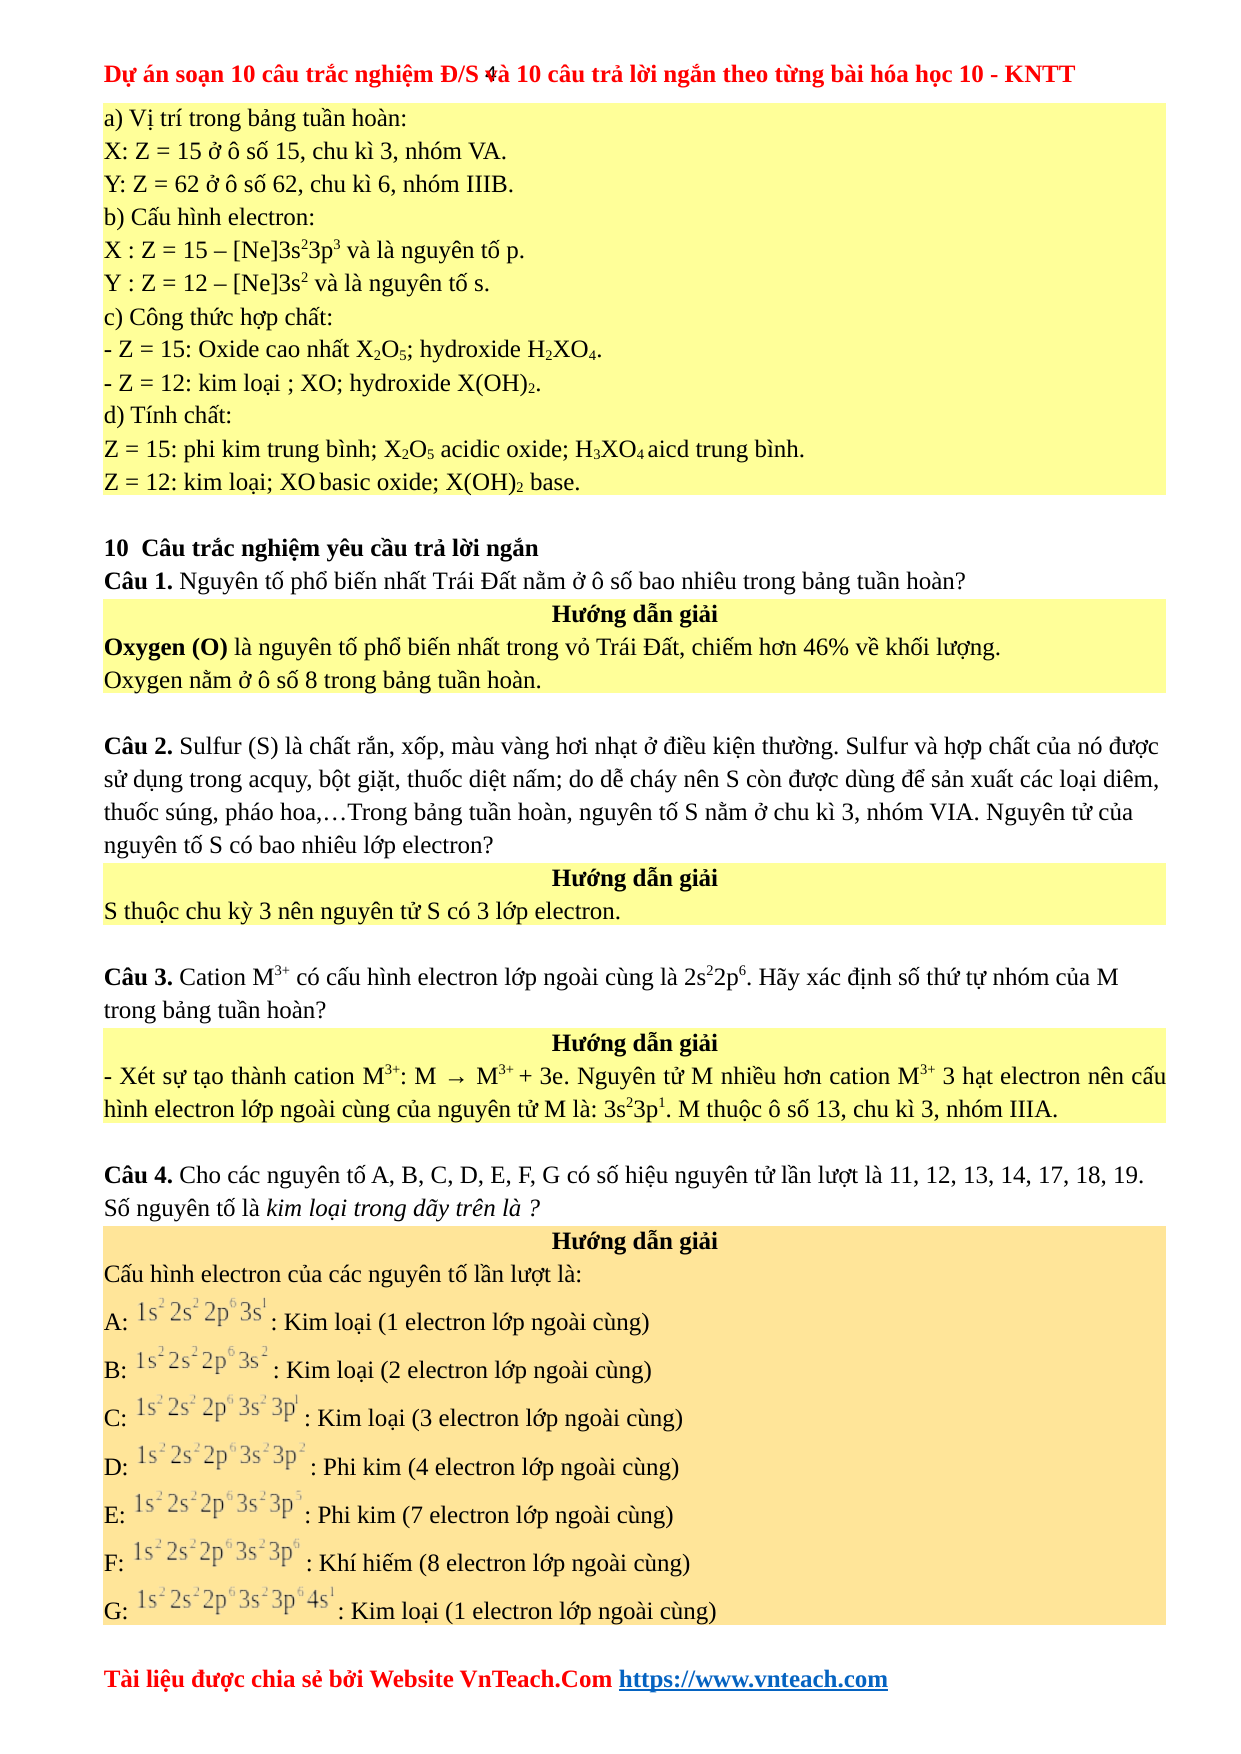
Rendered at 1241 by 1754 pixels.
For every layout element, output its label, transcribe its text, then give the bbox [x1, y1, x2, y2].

text A: : Kim loại (1 electron lớp ngoài cùng) [103, 1292, 1166, 1336]
list Câu 2. Sulfur (S) là chất rắn, xốp, màu vàng hơi nhạt ở điều kiện thường. Sulfur và hợp chất của nó được sử dụng trong acquy, bột giặt, thuốc diệt nấm; do dễ cháy nên S còn được dùng để sản xuất các loại diêm, thuốc súng, pháo hoa,…Trong bảng tuần hoàn, nguyên tố S nằm ở chu kì 3, nhóm VIA. Nguyên tử của nguyên tố S có bao nhiêu lớp electron? [103, 731, 1166, 859]
list Câu 4. Cho các nguyên tố A, B, C, D, E, F, G có số hiệu nguyên tử lần lượt là 11, 12, 13, 14, 17, 18, 19. Số nguyên tố là kim loại trong dãy trên là ? [103, 1160, 1166, 1222]
text - Xét sự tạo thành cation M3+: M → M3+ + 3e. Nguyên tử M nhiều hơn cation M3+ 3 hạt electron nên cấu hình electron lớp ngoài cùng của nguyên tử M là: 3s23p1. M thuộc ô số 13, chu kì 3, nhóm IIIA. [103, 1061, 1166, 1123]
text - Z = 15: Oxide cao nhất X2O5; hydroxide H2XO4. [103, 334, 1166, 363]
text Cấu hình electron của các nguyên tố lần lượt là: [103, 1259, 1166, 1288]
text X: Z = 15 ở ô số 15, chu kì 3, nhóm VA. [103, 136, 1166, 165]
text b) Cấu hình electron: [103, 202, 1166, 231]
text Hướng dẫn giải [103, 599, 1166, 627]
text Oxygen (O) là nguyên tố phổ biến nhất trong vỏ Trái Đất, chiếm hơn 46% về khối lượng. [103, 632, 1166, 661]
text G: : Kim loại (1 electron lớp ngoài cùng) [103, 1581, 1166, 1625]
text c) Công thức hợp chất: [103, 302, 1166, 330]
text d) Tính chất: [103, 401, 1166, 429]
text Câu 1. Nguyên tố phổ biến nhất Trái Đất nằm ở ô số bao nhiêu trong bảng tuần hoàn? [103, 566, 1166, 594]
text Hướng dẫn giải [103, 1226, 1166, 1255]
text S thuộc chu kỳ 3 nên nguyên tử S có 3 lớp electron. [103, 896, 1166, 925]
text Hướng dẫn giải [103, 1028, 1166, 1057]
text Hướng dẫn giải [103, 863, 1166, 892]
text Z = 15: phi kim trung bình; X2O5 acidic oxide; H3XO4 aicd trung bình. [103, 434, 1166, 462]
text a) Vị trí trong bảng tuần hoàn: [103, 103, 1166, 132]
text Oxygen nằm ở ô số 8 trong bảng tuần hoàn. [103, 665, 1166, 693]
text Z = 12: kim loại; XO basic oxide; X(OH)2 base. [103, 467, 1166, 495]
text F: : Khí hiếm (8 electron lớp ngoài cùng) [103, 1533, 1166, 1577]
text 10 Câu trắc nghiệm yêu cầu trả lời ngắn [103, 533, 1166, 561]
text Y : Z = 12 – [Ne]3s2 và là nguyên tố s. [103, 268, 1166, 297]
text B: : Kim loại (2 electron lớp ngoài cùng) [103, 1340, 1166, 1384]
text - Z = 12: kim loại ; XO; hydroxide X(OH)2. [103, 368, 1166, 396]
text Y: Z = 62 ở ô số 62, chu kì 6, nhóm IIIB. [103, 169, 1166, 198]
text C: : Kim loại (3 electron lớp ngoài cùng) [103, 1388, 1166, 1432]
list Câu 3. Cation M3+ có cấu hình electron lớp ngoài cùng là 2s22p6. Hãy xác định số thứ tự nhóm của M trong bảng tuần hoàn? [103, 962, 1166, 1024]
text D: : Phi kim (4 electron lớp ngoài cùng) [103, 1437, 1166, 1480]
text E: : Phi kim (7 electron lớp ngoài cùng) [103, 1485, 1166, 1528]
text X : Z = 15 – [Ne]3s23p3 và là nguyên tố p. [103, 236, 1166, 264]
